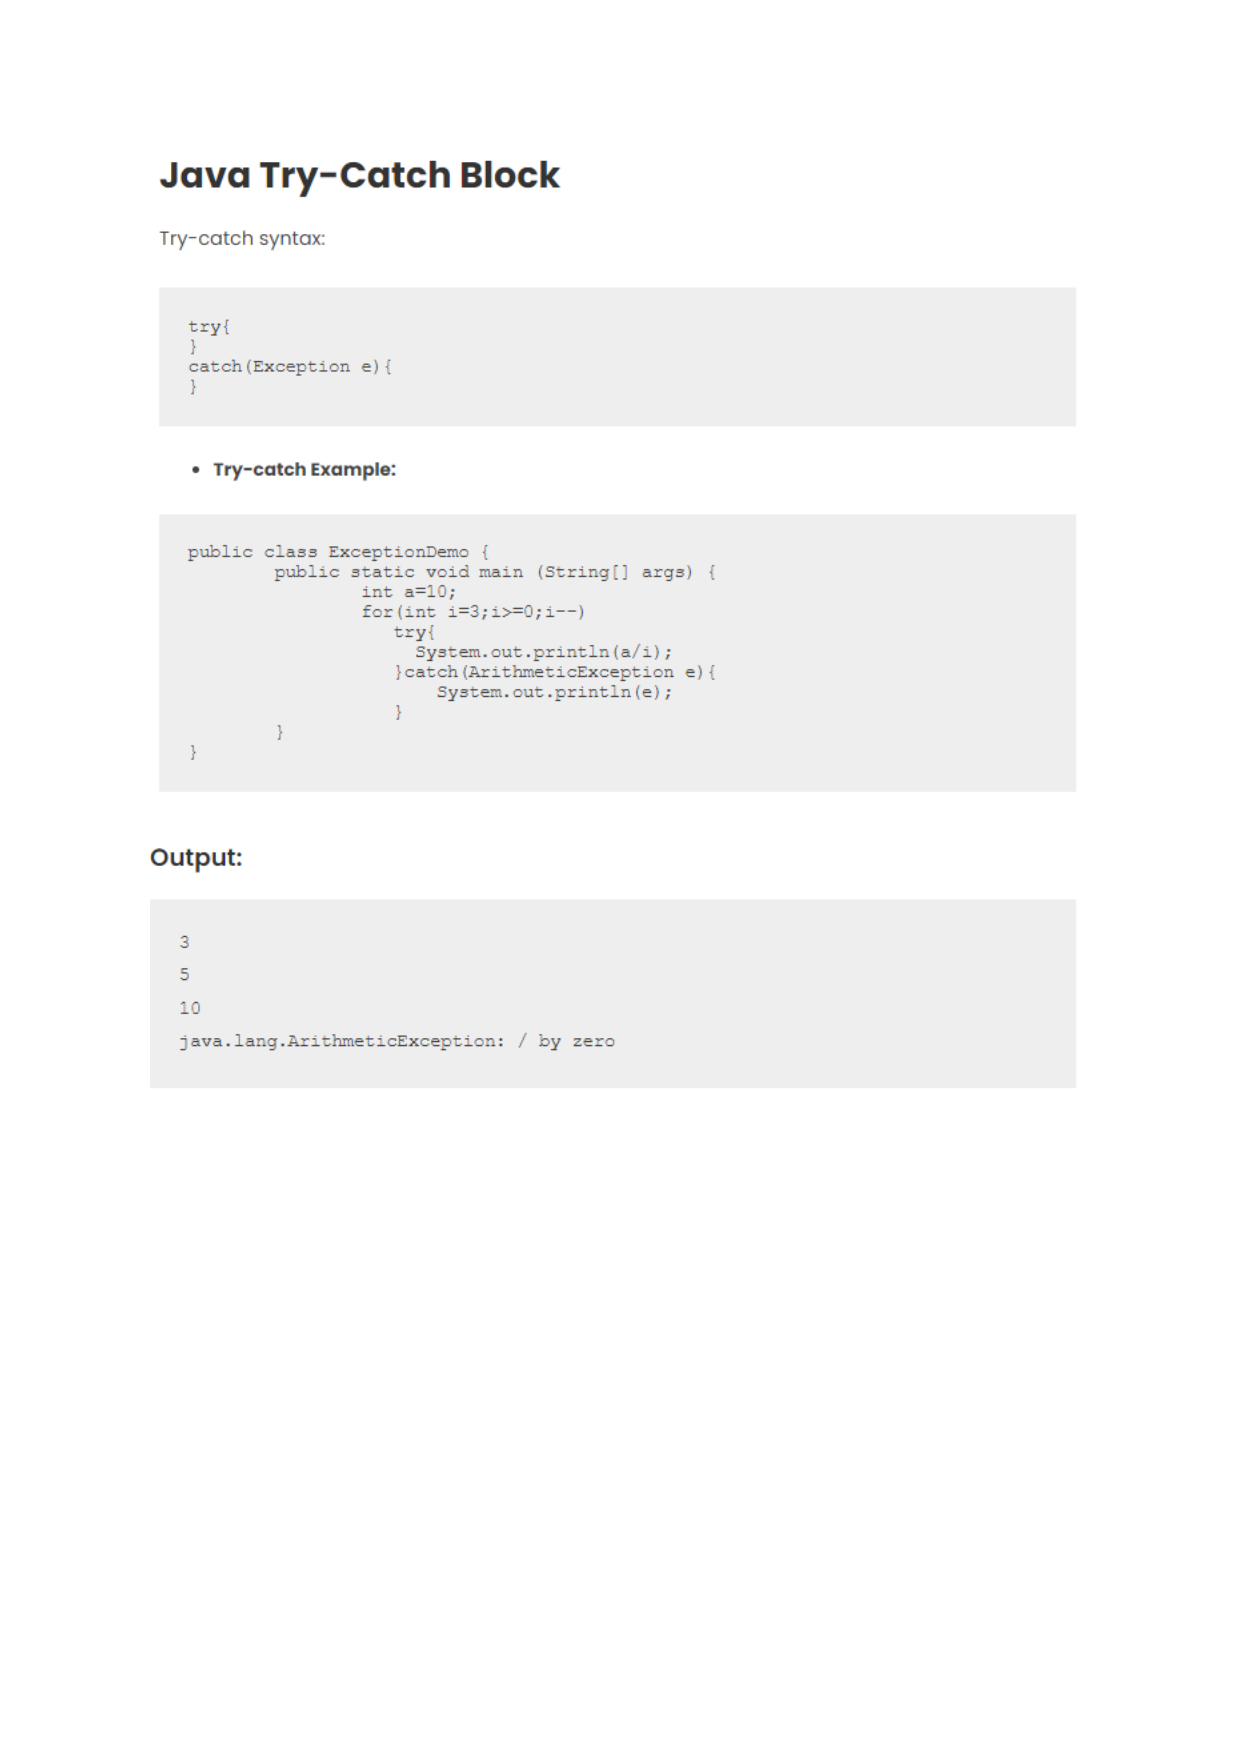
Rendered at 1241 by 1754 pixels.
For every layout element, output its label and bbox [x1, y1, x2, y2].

picture [150, 839, 1091, 1103]
picture [150, 150, 1091, 808]
